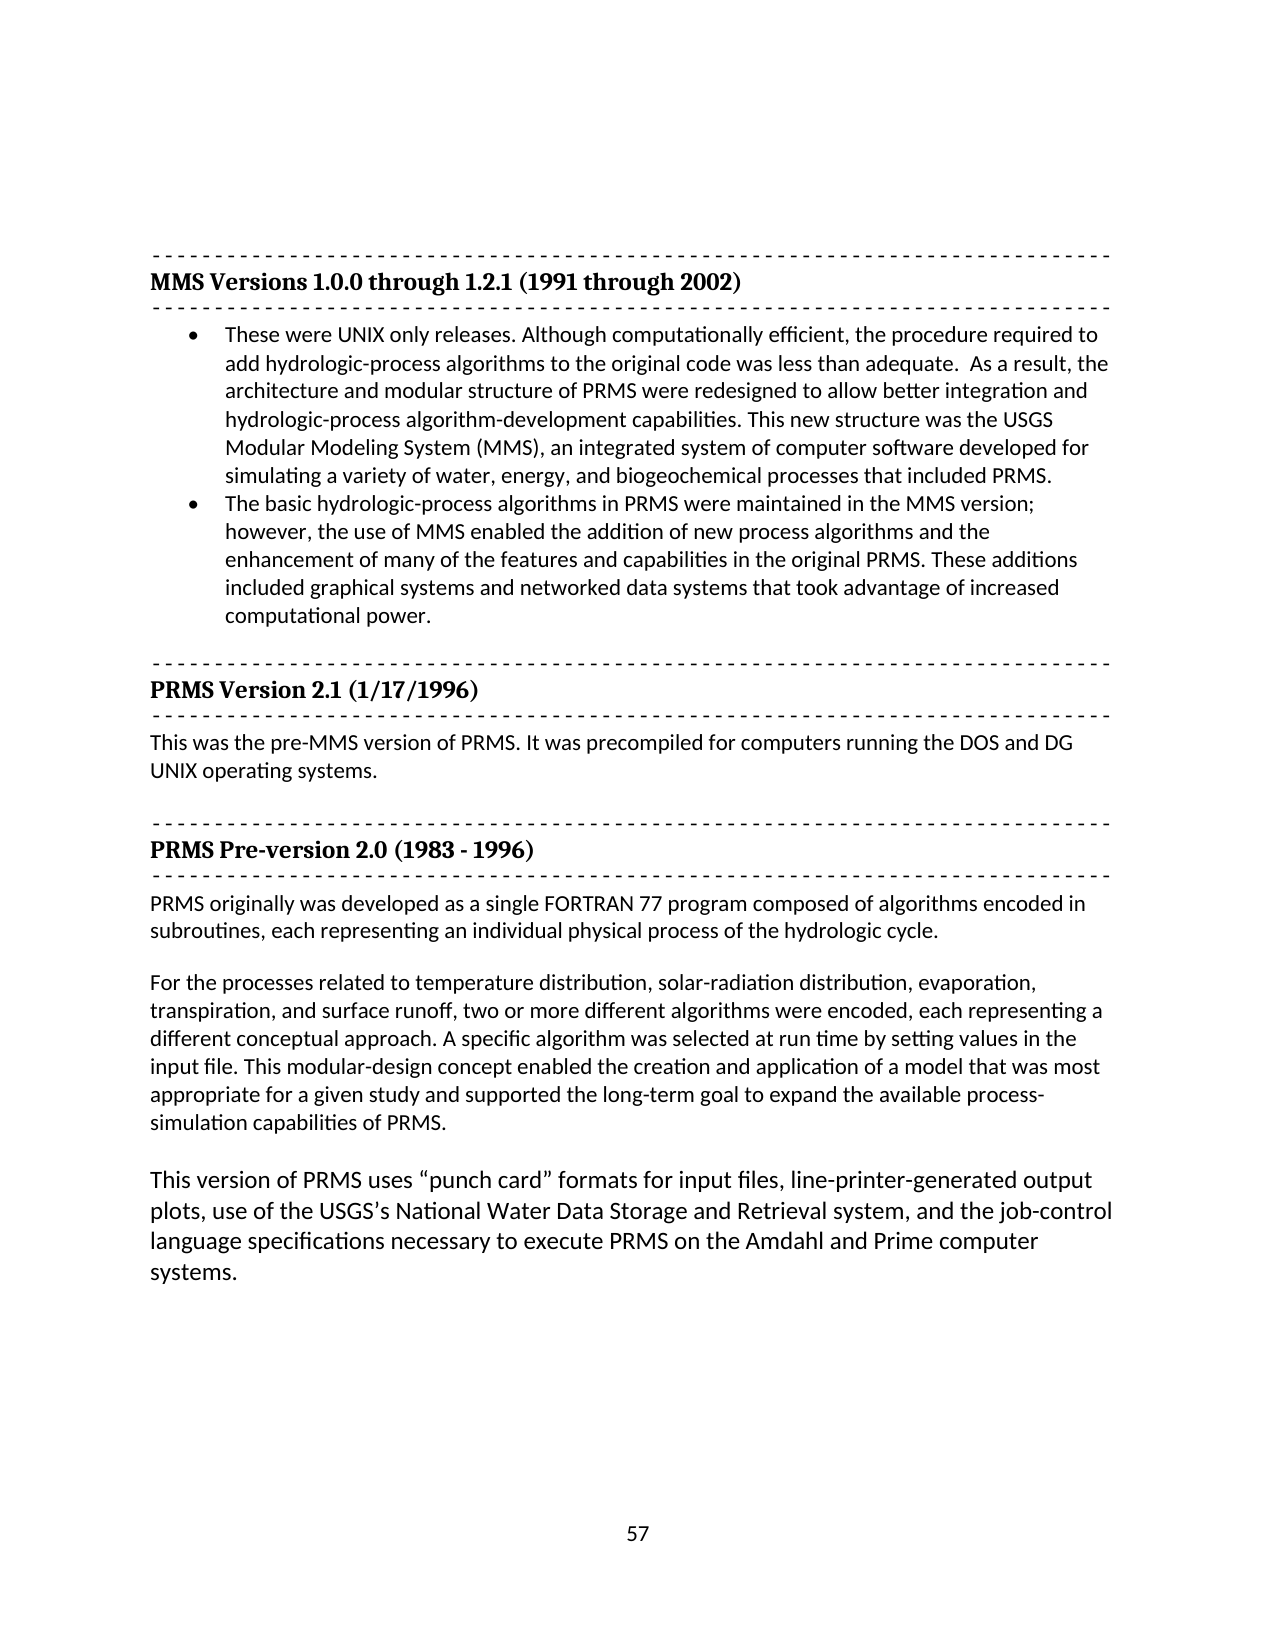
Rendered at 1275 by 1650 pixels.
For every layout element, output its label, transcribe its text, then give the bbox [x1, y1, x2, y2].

text PRMS originally was developed as a single FORTRAN 77 program composed of algorithms encoded in subroutines, each representing an individual physical process of the hydrologic cycle. [150, 889, 1125, 945]
text PRMS Version 2.1 (1/17/1996) [150, 676, 1125, 705]
list The basic hydrologic-process algorithms in PRMS were maintained in the MMS version; however, the use of MMS enabled the addition of new process algorithms and the enhancement of many of the features and capabilities in the original PRMS. These additions included graphical systems and networked data systems that took advantage of increased computational power. [187, 489, 1125, 629]
list These were UNIX only releases. Although computationally efficient, the procedure required to add hydrologic-process algorithms to the original code was less than adequate. As a result, the architecture and modular structure of PRMS were redesigned to allow better integration and hydrologic-process algorithm-development capabilities. This new structure was the USGS Modular Modeling System (MMS), an integrated system of computer software developed for simulating a variety of water, energy, and biogeochemical processes that included PRMS. [187, 321, 1125, 489]
text For the processes related to temperature distribution, solar-radiation distribution, evaporation, transpiration, and surface runoff, two or more different algorithms were encoded, each representing a different conceptual approach. A specific algorithm was selected at run time by setting values in the input file. This modular-design concept enabled the creation and application of a model that was most appropriate for a given study and supported the long-term goal to expand the available process-simulation capabilities of PRMS. [150, 968, 1125, 1136]
text ----------------------------------------------------------------------------- [150, 813, 1125, 836]
text ----------------------------------------------------------------------------- [150, 865, 1125, 889]
text ----------------------------------------------------------------------------- [150, 652, 1125, 676]
text This version of PRMS uses “punch card” formats for input files, line-printer-generated output plots, use of the USGS’s National Water Data Storage and Retrieval system, and the job-control language specifications necessary to execute PRMS on the Amdahl and Prime computer systems. [150, 1164, 1125, 1287]
text ----------------------------------------------------------------------------- [150, 705, 1125, 728]
text This was the pre-MMS version of PRMS. It was precompiled for computers running the DOS and DG UNIX operating systems. [150, 728, 1125, 784]
text PRMS Pre-version 2.0 (1983 - 1996) [150, 836, 1125, 865]
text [150, 244, 1125, 268]
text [150, 297, 1125, 321]
text MMS Versions 1.0.0 through 1.2.1 (1991 through 2002) [150, 268, 1125, 297]
